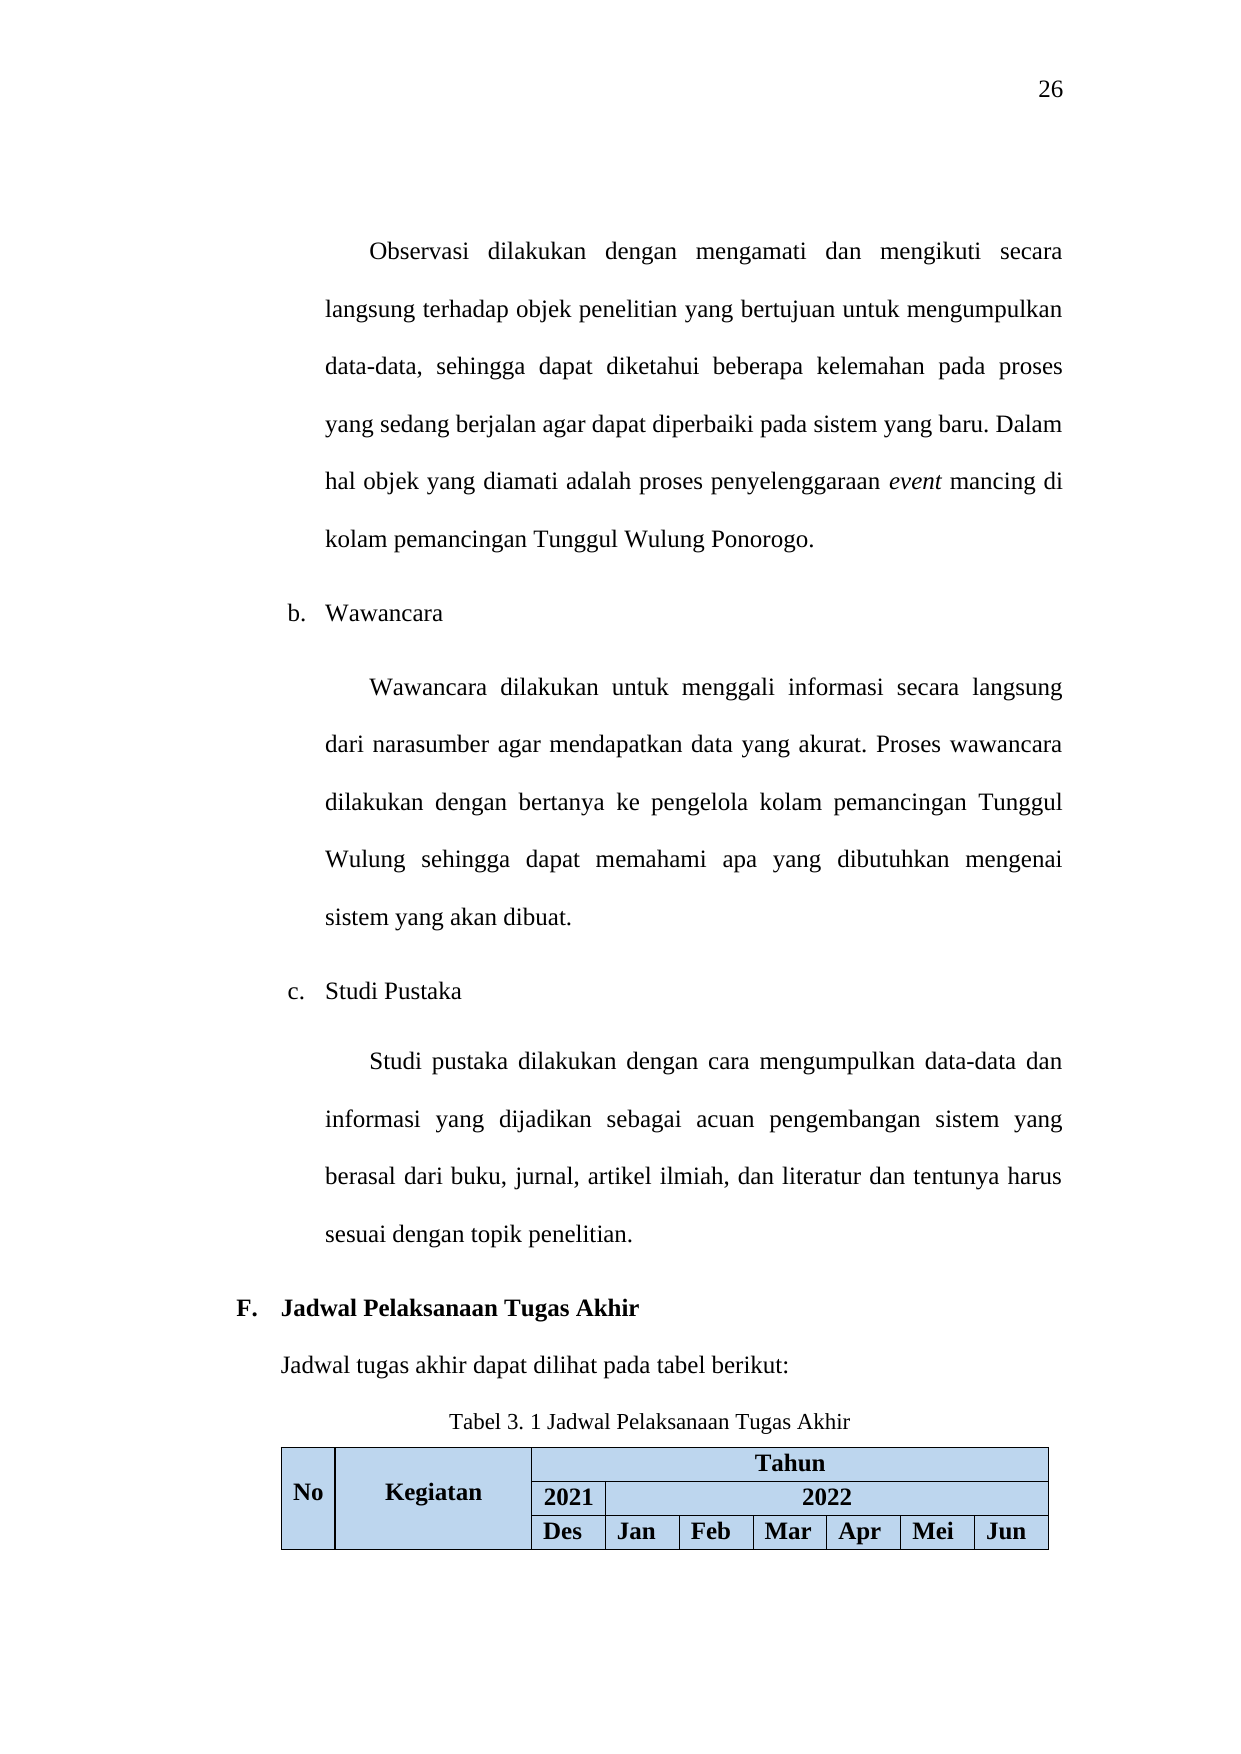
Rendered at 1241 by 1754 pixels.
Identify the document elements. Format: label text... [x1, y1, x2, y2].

text Observasi dilakukan dengan mengamati dan mengikuti secara langsung terhadap objek penelitian yang bertujuan untuk mengumpulkan data-data, sehingga dapat diketahui beberapa kelemahan pada proses yang sedang berjalan agar dapat diperbaiki pada sistem yang baru. Dalam hal objek yang diamati adalah proses penyelenggaraan event mancing di kolam pemancingan Tunggul Wulung Ponorogo. [325, 236, 1063, 552]
table_cell Mei [901, 1516, 974, 1549]
table_cell Jan [606, 1516, 679, 1549]
table_cell 2022 [606, 1482, 1048, 1515]
text Wawancara dilakukan untuk menggali informasi secara langsung dari narasumber agar mendapatkan data yang akurat. Proses wawancara dilakukan dengan bertanya ke pengelola kolam pemancingan Tunggul Wulung sehingga dapat memahami apa yang dibutuhkan mengenai sistem yang akan dibuat. [325, 672, 1063, 931]
list Studi Pustaka [287, 976, 1063, 1005]
subtitle Jadwal Pelaksanaan Tugas Akhir [236, 1293, 1063, 1322]
text Jadwal tugas akhir dapat dilihat pada tabel berikut: [236, 1350, 1063, 1379]
table_cell Jun [975, 1516, 1048, 1549]
list Wawancara [287, 598, 1063, 627]
text Tabel 3. 1 Jadwal Pelaksanaan Tugas Akhir [236, 1408, 1063, 1434]
table_cell Apr [827, 1516, 900, 1549]
table_cell 2021 [532, 1482, 605, 1515]
table_header Kegiatan [336, 1448, 531, 1549]
text Studi pustaka dilakukan dengan cara mengumpulkan data-data dan informasi yang dijadikan sebagai acuan pengembangan sistem yang berasal dari buku, jurnal, artikel ilmiah, dan literatur dan tentunya harus sesuai dengan topik penelitian. [325, 1046, 1063, 1247]
table_cell Feb [680, 1516, 753, 1549]
table_header Tahun [532, 1448, 1048, 1481]
table_header No [282, 1448, 334, 1549]
table_cell Des [532, 1516, 605, 1549]
table_cell Mar [754, 1516, 826, 1549]
